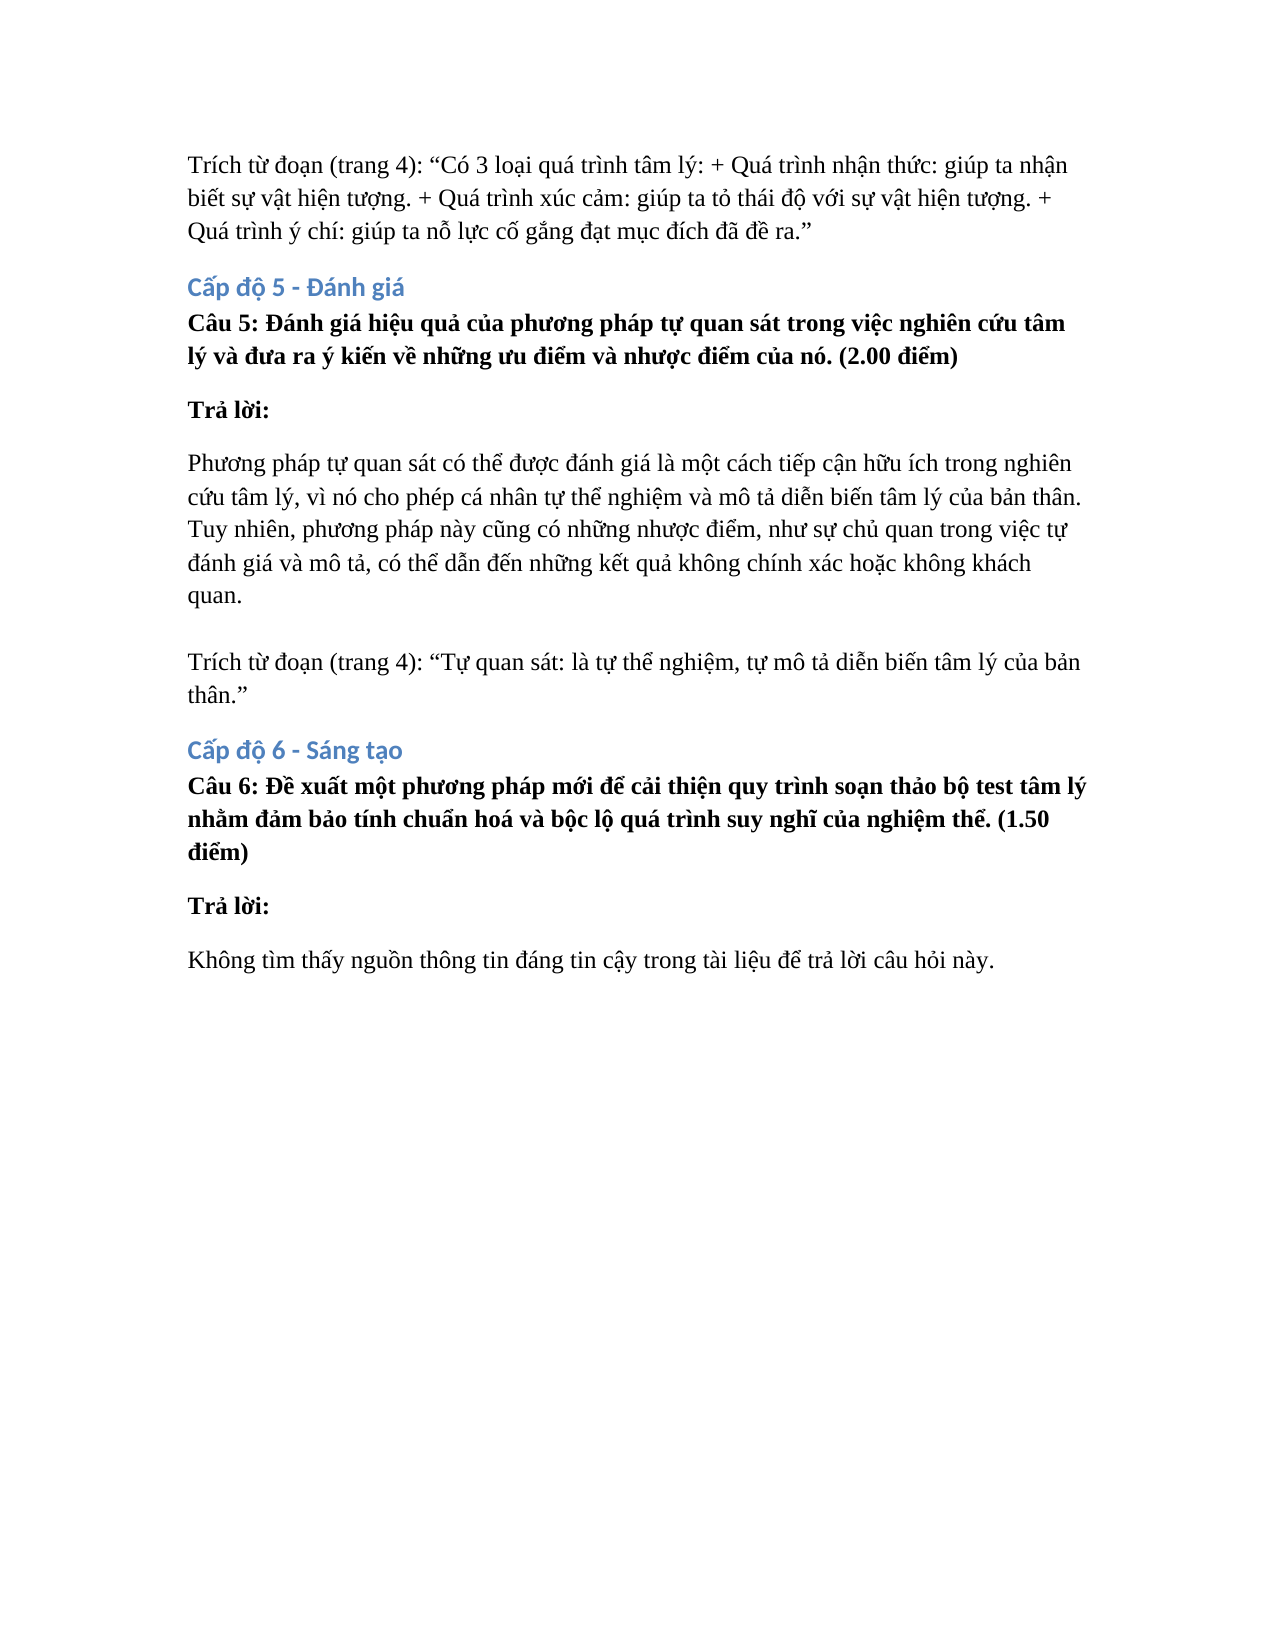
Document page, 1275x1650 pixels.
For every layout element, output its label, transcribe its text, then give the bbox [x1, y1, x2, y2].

text Câu 5: Đánh giá hiệu quả của phương pháp tự quan sát trong việc nghiên cứu tâm lý và đưa ra ý kiến về những ưu điểm và nhược điểm của nó. (2.00 điểm) [187, 308, 1087, 369]
text Phương pháp tự quan sát có thể được đánh giá là một cách tiếp cận hữu ích trong nghiên cứu tâm lý, vì nó cho phép cá nhân tự thể nghiệm và mô tả diễn biến tâm lý của bản thân. Tuy nhiên, phương pháp này cũng có những nhược điểm, như sự chủ quan trong việc tự đánh giá và mô tả, có thể dẫn đến những kết quả không chính xác hoặc không khách quan. Trích từ đoạn (trang 4): “Tự quan sát: là tự thể nghiệm, tự mô tả diễn biến tâm lý của bản thân.” [187, 448, 1087, 708]
text Trả lời: [187, 891, 1087, 920]
text Câu 6: Đề xuất một phương pháp mới để cải thiện quy trình soạn thảo bộ test tâm lý nhằm đảm bảo tính chuẩn hoá và bộc lộ quá trình suy nghĩ của nghiệm thể. (1.50 điểm) [187, 771, 1087, 866]
subtitle Cấp độ 5 - Đánh giá [187, 270, 1087, 303]
text Trả lời: [187, 395, 1087, 423]
subtitle Cấp độ 6 - Sáng tạo [187, 733, 1087, 767]
text Không tìm thấy nguồn thông tin đáng tin cậy trong tài liệu để trả lời câu hỏi này. [187, 945, 1087, 974]
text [187, 150, 1087, 245]
